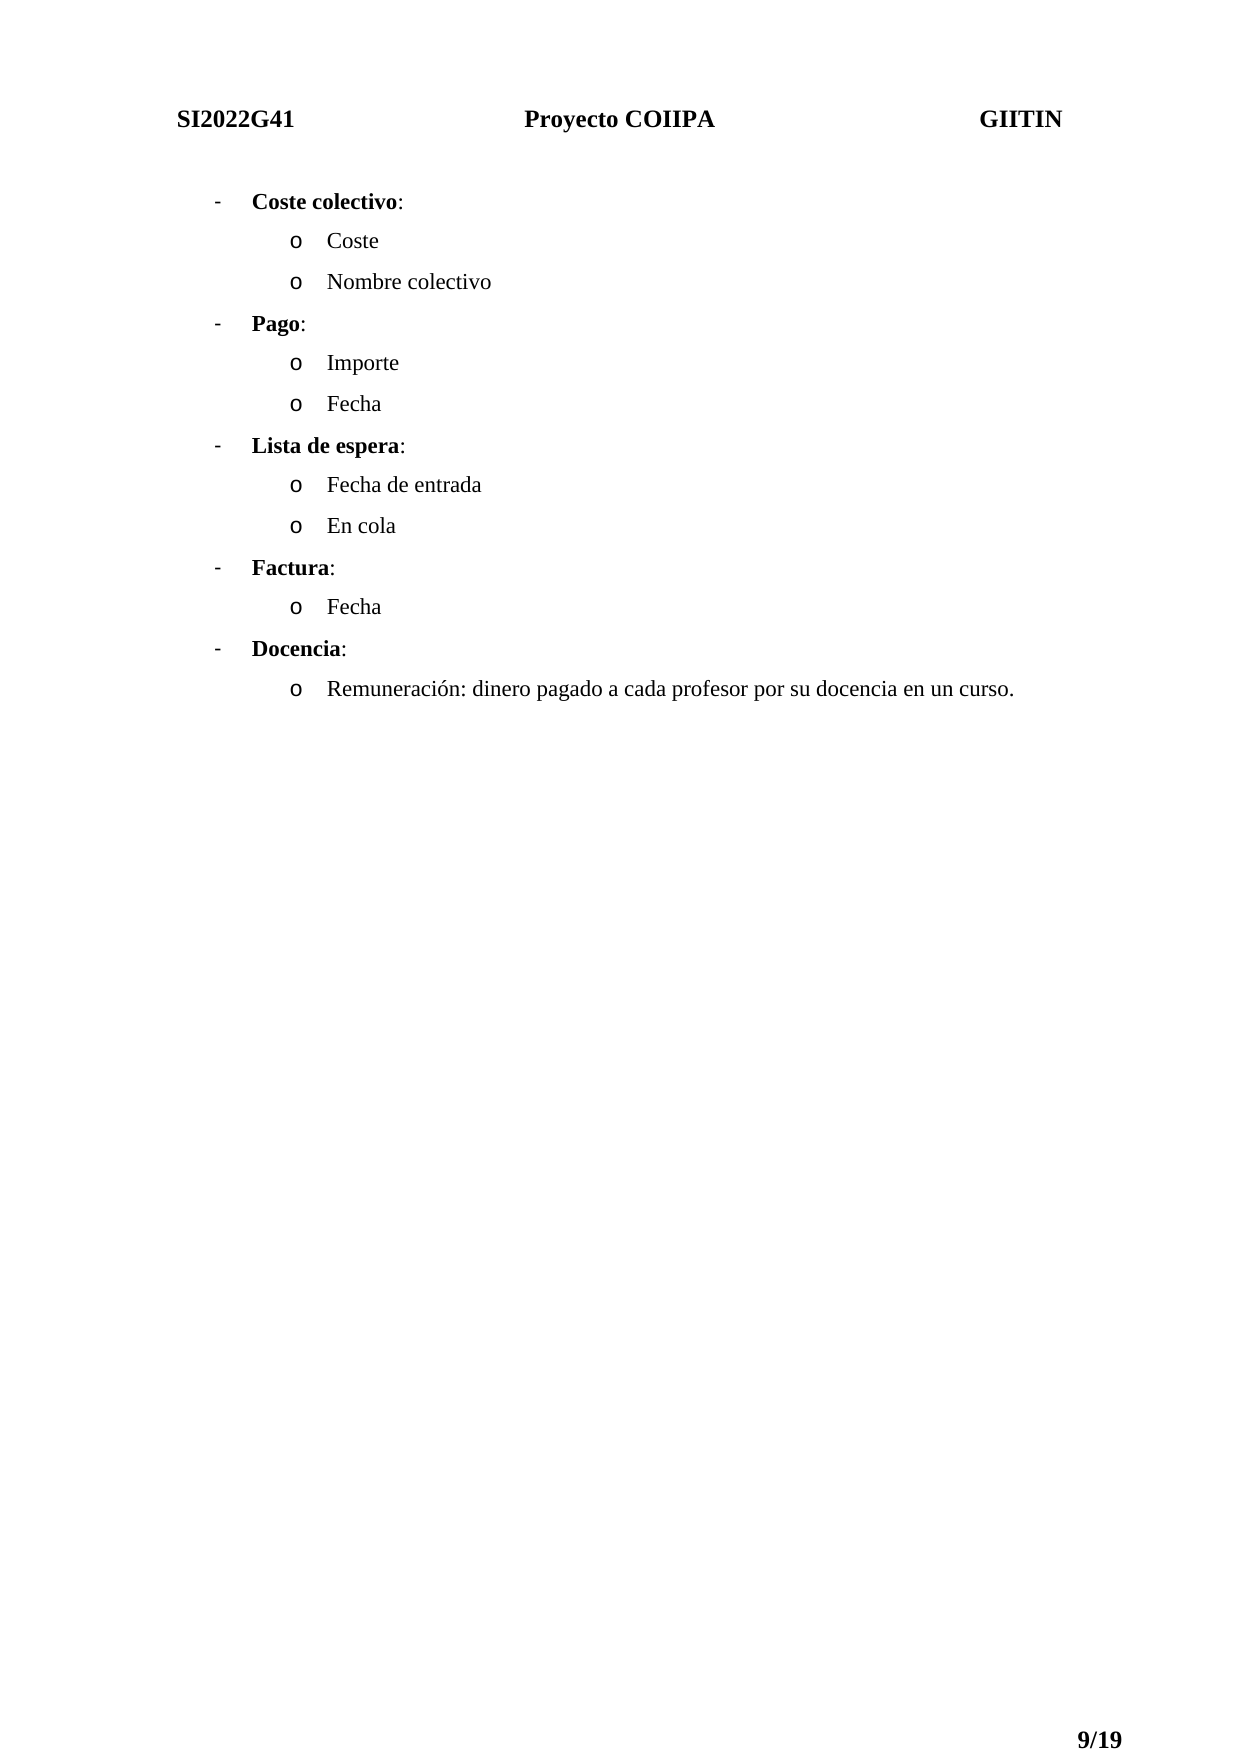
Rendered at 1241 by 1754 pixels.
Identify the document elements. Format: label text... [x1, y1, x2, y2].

list Lista de espera: [214, 431, 1122, 459]
list En cola [289, 512, 1122, 540]
list Factura: [214, 553, 1122, 581]
list Importe [289, 349, 1122, 378]
list Coste colectivo: [214, 187, 1122, 215]
list Fecha [289, 390, 1122, 418]
list Coste [289, 227, 1122, 256]
list Remuneración: dinero pagado a cada profesor por su docencia en un curso. [289, 675, 1122, 703]
list Fecha [289, 593, 1122, 622]
list Docencia: [214, 634, 1122, 662]
list Fecha de entrada [289, 471, 1122, 500]
list Nombre colectivo [289, 268, 1122, 296]
list Pago: [214, 309, 1122, 337]
